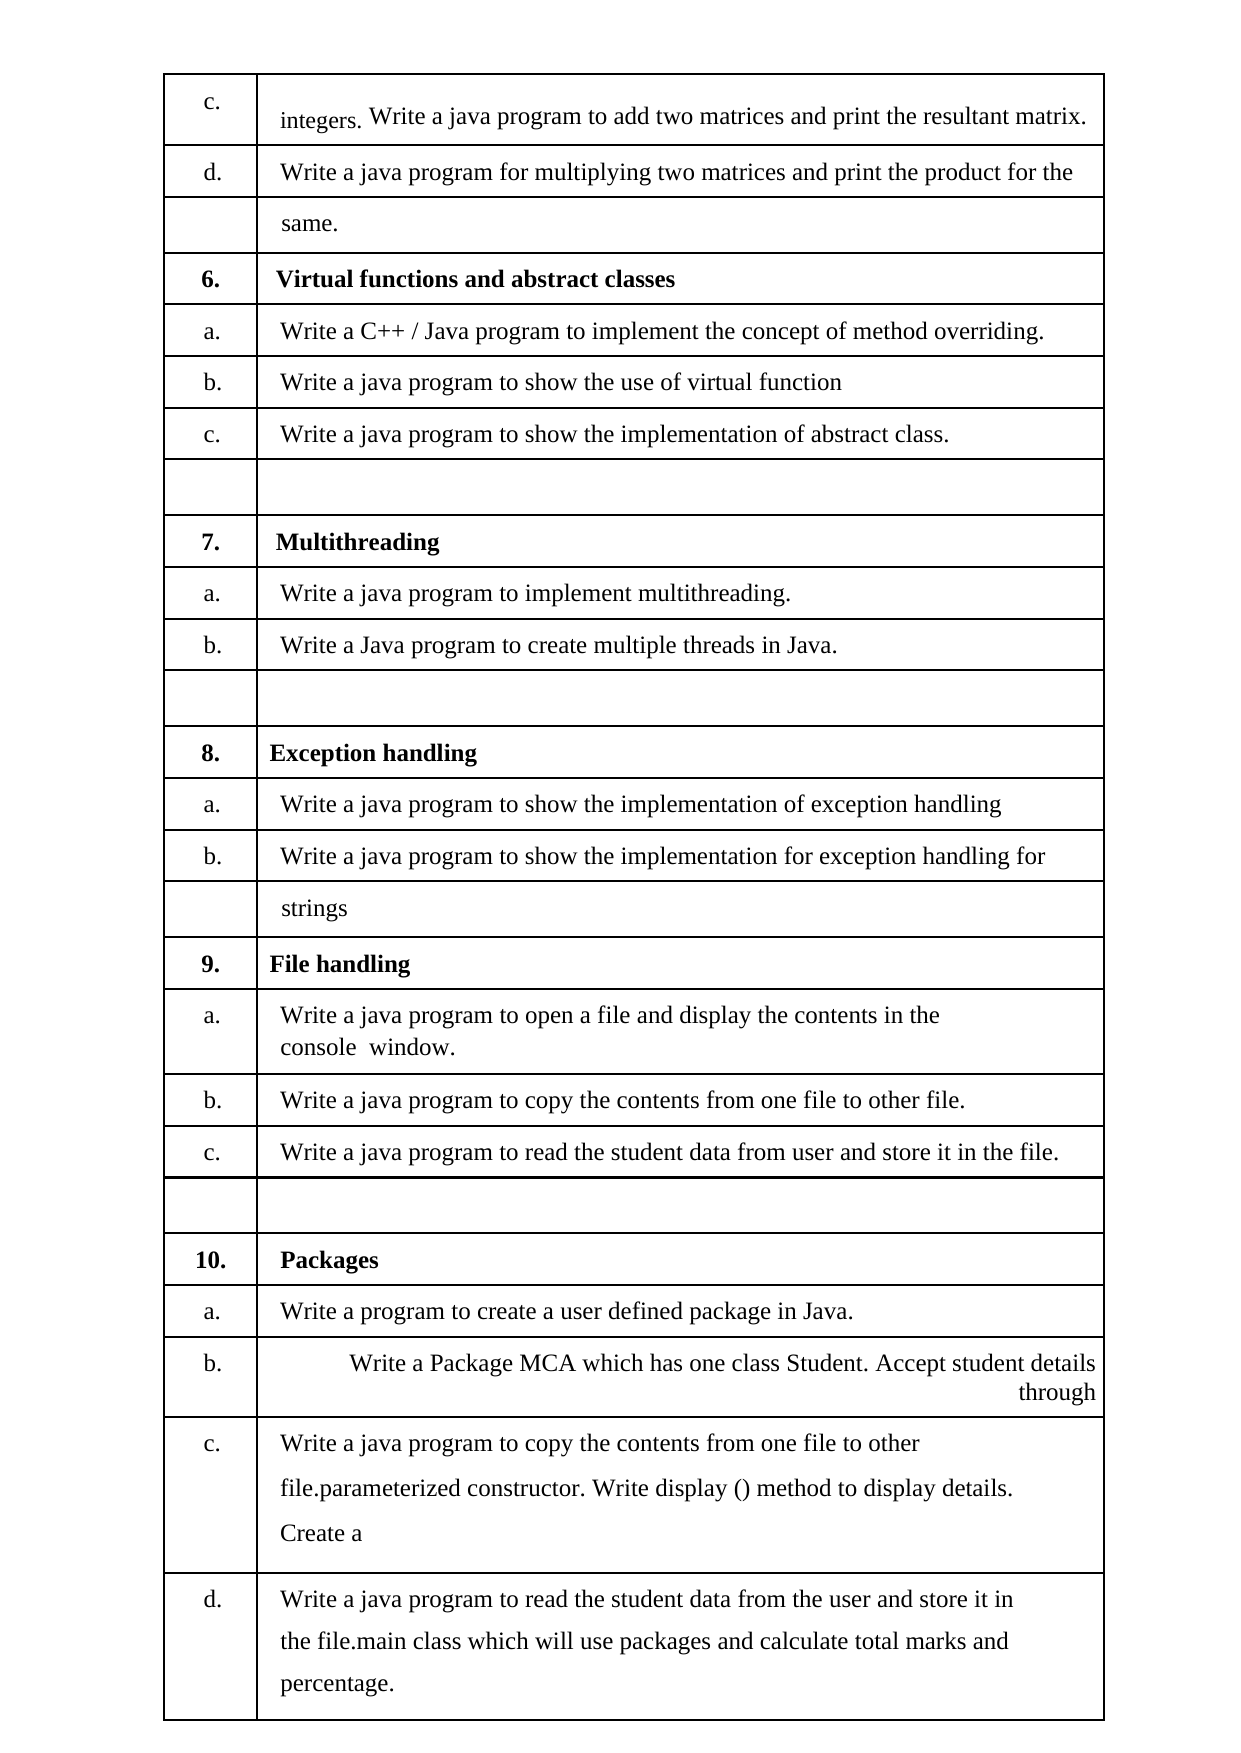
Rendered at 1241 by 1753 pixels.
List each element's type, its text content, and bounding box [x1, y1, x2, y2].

table_cell Write a java program for multiplying two matrices and print the product for the [258, 146, 1103, 196]
table_cell b. [165, 1075, 256, 1125]
table_cell Write a java program to implement multithreading. [258, 568, 1103, 618]
table_cell Write a program to create a user defined package in Java. [258, 1286, 1103, 1336]
table_cell b. [165, 831, 256, 880]
table_cell d. [165, 146, 256, 196]
table_cell a. [165, 990, 256, 1073]
table_cell Write a java program to copy the contents from one file to other file. [258, 1075, 1103, 1125]
table_cell same. [258, 198, 1103, 252]
table_cell b. [165, 357, 256, 407]
table_cell c. [165, 1418, 256, 1572]
table_cell Write a java program to copy the contents from one file to other file.parameterized constructor. Write display () method to display details. Create a [258, 1418, 1103, 1572]
table_cell File handling [258, 938, 1103, 988]
table_cell [258, 460, 1103, 514]
table_cell a. [165, 779, 256, 828]
table_cell Write a Package MCA which has one class Student. Accept student details through [258, 1338, 1103, 1416]
table_cell a. [165, 568, 256, 618]
table_cell [258, 671, 1103, 725]
table_cell d. [165, 1574, 256, 1719]
table_cell [165, 460, 256, 514]
table_cell Exception handling [258, 727, 1103, 777]
table_cell 7. [165, 516, 256, 566]
table_cell strings [258, 882, 1103, 936]
table_cell a. [165, 305, 256, 355]
table_cell Write a java program to show the use of virtual function [258, 357, 1103, 407]
table_cell 6. [165, 254, 256, 303]
table_cell b. [165, 1338, 256, 1416]
table_cell Packages [258, 1234, 1103, 1284]
table_cell [258, 1179, 1103, 1232]
table_cell Write a C++ / Java program to implement the concept of method overriding. [258, 305, 1103, 355]
table_cell c. [165, 75, 256, 144]
table_cell 9. [165, 938, 256, 988]
table_cell [165, 1179, 256, 1232]
table_cell b. [165, 620, 256, 669]
table_cell integers. Write a java program to add two matrices and print the resultant matrix. [258, 75, 1103, 144]
table_cell Write a Java program to create multiple threads in Java. [258, 620, 1103, 669]
table_cell Write a java program to show the implementation for exception handling for [258, 831, 1103, 880]
table_cell c. [165, 1127, 256, 1176]
table_cell Write a java program to read the student data from user and store it in the file. [258, 1127, 1103, 1176]
table_cell [165, 671, 256, 725]
table_cell Virtual functions and abstract classes [258, 254, 1103, 303]
table_cell 8. [165, 727, 256, 777]
table_cell c. [165, 409, 256, 458]
table_cell [165, 882, 256, 936]
table_cell Write a java program to read the student data from the user and store it in the file.main class which will use packages and calculate total marks and percentage. [258, 1574, 1103, 1719]
table_cell Write a java program to show the implementation of exception handling [258, 779, 1103, 828]
table_cell Write a java program to show the implementation of abstract class. [258, 409, 1103, 458]
table_cell Write a java program to open a file and display the contents in the console window. [258, 990, 1103, 1073]
table_cell a. [165, 1286, 256, 1336]
table_cell [165, 198, 256, 252]
table_cell 10. [165, 1234, 256, 1284]
table_cell Multithreading [258, 516, 1103, 566]
